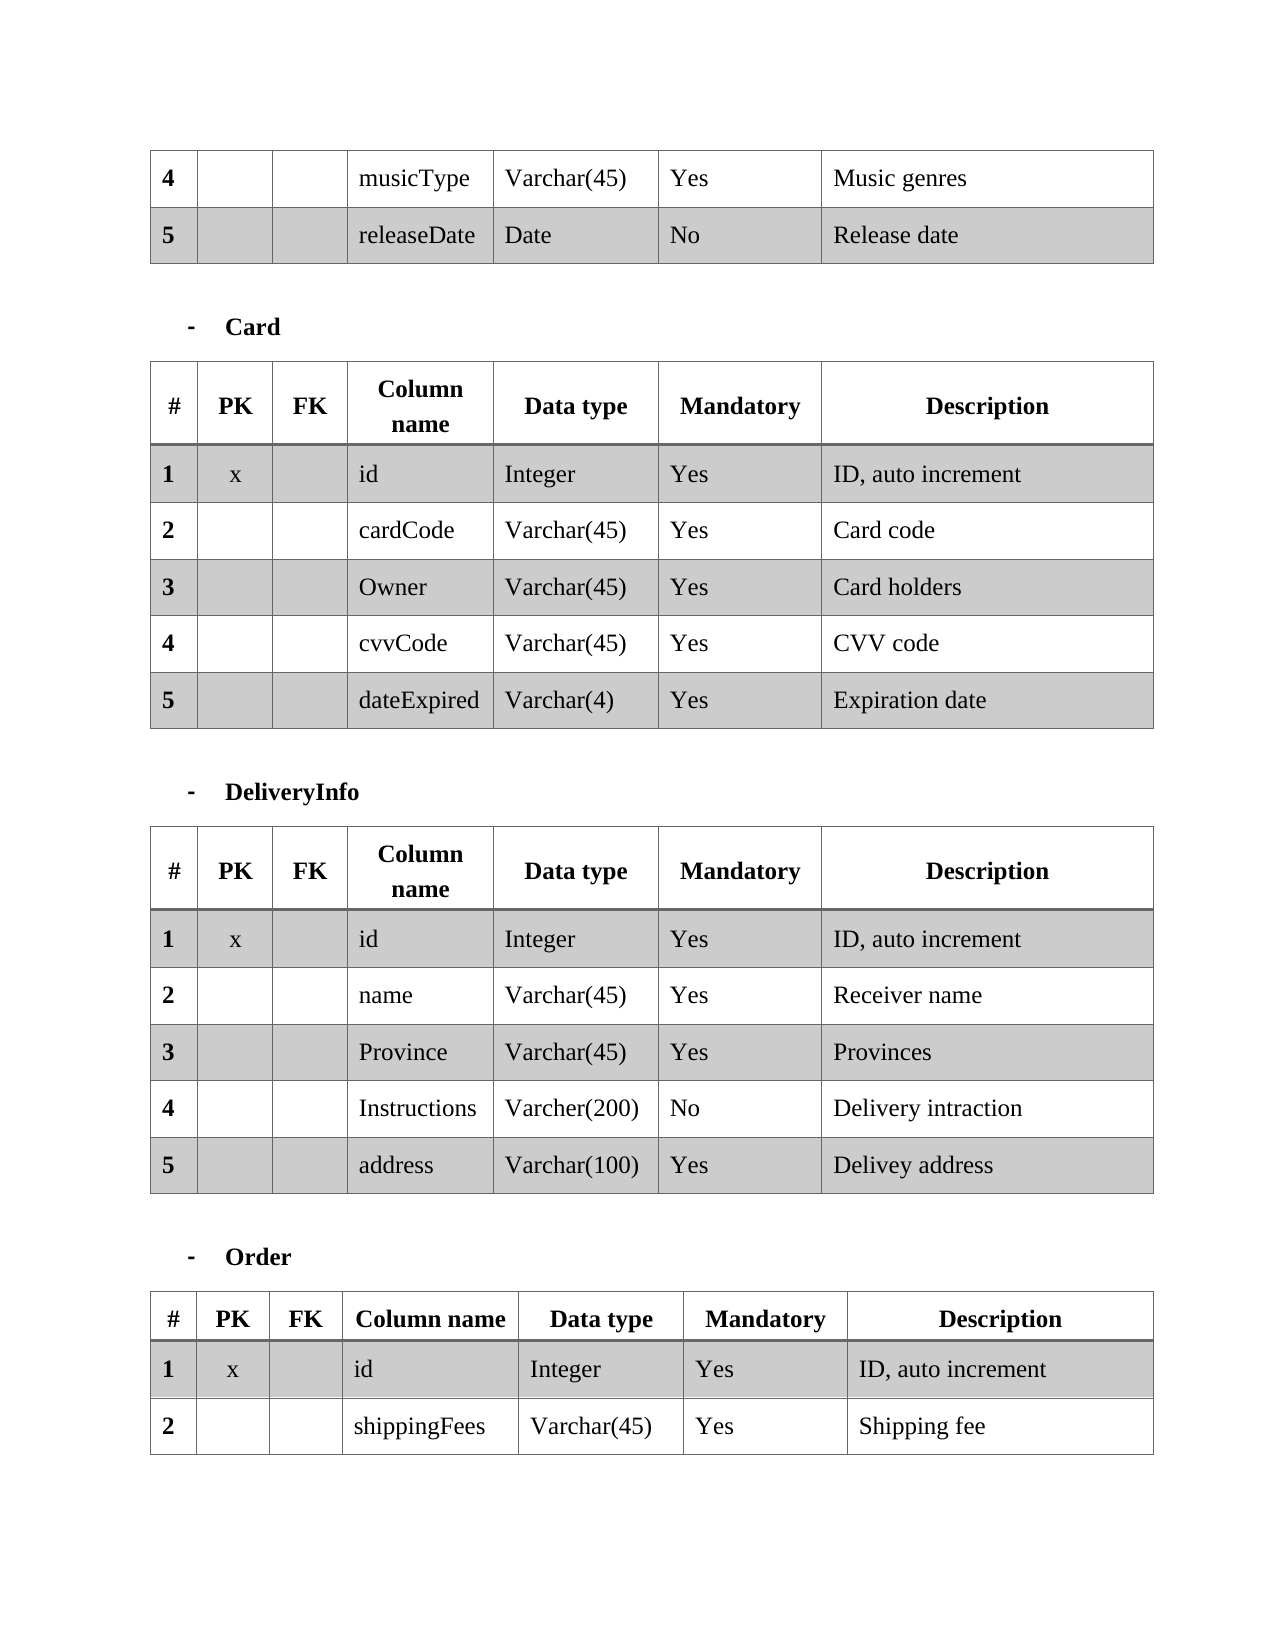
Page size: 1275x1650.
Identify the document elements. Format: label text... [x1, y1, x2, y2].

table_cell Delivery intraction [822, 1081, 1153, 1137]
list Order [187, 1241, 1125, 1272]
table_cell [198, 151, 272, 207]
table_cell Date [494, 208, 658, 263]
table_cell 2 [151, 503, 197, 558]
table_header PK [197, 1292, 269, 1339]
table_cell Yes [684, 1399, 847, 1454]
table_cell Varchar(45) [494, 560, 658, 615]
table_cell CVV code [822, 616, 1153, 672]
table_cell Yes [684, 1342, 847, 1397]
table_header Column name [348, 827, 493, 908]
table_cell [273, 446, 347, 502]
table_cell [273, 560, 347, 615]
table_cell Expiration date [822, 673, 1153, 728]
table_cell 2 [151, 968, 197, 1023]
list Card [187, 311, 1125, 342]
table_cell Yes [659, 503, 821, 558]
table_cell 2 [151, 1399, 196, 1454]
table_cell Card holders [822, 560, 1153, 615]
table_header # [151, 1292, 196, 1339]
table_cell Yes [659, 446, 821, 502]
list DeliveryInfo [187, 776, 1125, 807]
table_cell address [348, 1138, 493, 1193]
table_cell 1 [151, 911, 197, 967]
table_cell 1 [151, 446, 197, 502]
table_cell musicType [348, 151, 493, 207]
table_cell [270, 1342, 342, 1397]
table_header Mandatory [684, 1292, 847, 1339]
table_cell [198, 560, 272, 615]
table_cell id [343, 1342, 518, 1397]
table_header Mandatory [659, 827, 821, 908]
table_cell id [348, 446, 493, 502]
table_cell Yes [659, 968, 821, 1023]
table_cell [198, 208, 272, 263]
table_header FK [273, 827, 347, 908]
table_cell Varchar(45) [519, 1399, 683, 1454]
table_cell [273, 616, 347, 672]
table_cell [273, 911, 347, 967]
table_cell Varcher(200) [494, 1081, 658, 1137]
table_cell Yes [659, 1025, 821, 1080]
table_cell 3 [151, 560, 197, 615]
table_cell 5 [151, 673, 197, 728]
table_header Description [822, 362, 1153, 443]
table_cell [198, 616, 272, 672]
table_cell Yes [659, 1138, 821, 1193]
table_cell Varchar(45) [494, 151, 658, 207]
table_cell [273, 151, 347, 207]
table_cell Yes [659, 560, 821, 615]
table_cell Yes [659, 616, 821, 672]
table_cell [273, 1138, 347, 1193]
table_cell Music genres [822, 151, 1153, 207]
table_header PK [198, 827, 272, 908]
table_cell 4 [151, 1081, 197, 1137]
table_cell Integer [494, 446, 658, 502]
table_cell x [198, 446, 272, 502]
table_cell Integer [494, 911, 658, 967]
table_header FK [273, 362, 347, 443]
table_cell Province [348, 1025, 493, 1080]
table_cell No [659, 1081, 821, 1137]
table_cell Release date [822, 208, 1153, 263]
table_cell Integer [519, 1342, 683, 1397]
table_header Column name [348, 362, 493, 443]
table_cell [198, 1025, 272, 1080]
table_cell [273, 673, 347, 728]
table_cell [273, 1081, 347, 1137]
table_cell [270, 1399, 342, 1454]
table_cell [198, 673, 272, 728]
table_cell cardCode [348, 503, 493, 558]
table_header Data type [519, 1292, 683, 1339]
table_cell name [348, 968, 493, 1023]
table_header # [151, 827, 197, 908]
table_cell Receiver name [822, 968, 1153, 1023]
table_header Column name [343, 1292, 518, 1339]
table_header Data type [494, 362, 658, 443]
table_cell [197, 1399, 269, 1454]
table_cell Provinces [822, 1025, 1153, 1080]
table_cell x [198, 911, 272, 967]
table_header # [151, 362, 197, 443]
table_cell Delivey address [822, 1138, 1153, 1193]
table_header Mandatory [659, 362, 821, 443]
table_cell shippingFees [343, 1399, 518, 1454]
table_cell No [659, 208, 821, 263]
table_cell Shipping fee [848, 1399, 1153, 1454]
table_cell [273, 1025, 347, 1080]
table_cell x [197, 1342, 269, 1397]
table_cell 4 [151, 616, 197, 672]
table_cell Varchar(45) [494, 968, 658, 1023]
table_cell ID, auto increment [822, 911, 1153, 967]
table_cell id [348, 911, 493, 967]
table_cell 1 [151, 1342, 196, 1397]
table_cell [198, 1081, 272, 1137]
table_header Description [848, 1292, 1153, 1339]
table_cell Yes [659, 151, 821, 207]
table_cell Card code [822, 503, 1153, 558]
table_cell ID, auto increment [822, 446, 1153, 502]
table_cell 5 [151, 208, 197, 263]
table_cell Varchar(45) [494, 503, 658, 558]
table_cell 4 [151, 151, 197, 207]
table_cell Yes [659, 673, 821, 728]
table_cell ID, auto increment [848, 1342, 1153, 1397]
table_cell releaseDate [348, 208, 493, 263]
table_cell [273, 968, 347, 1023]
table_cell dateExpired [348, 673, 493, 728]
table_header PK [198, 362, 272, 443]
table_cell [273, 503, 347, 558]
table_header Data type [494, 827, 658, 908]
table_cell [198, 1138, 272, 1193]
table_cell Yes [659, 911, 821, 967]
table_cell [198, 968, 272, 1023]
table_cell [198, 503, 272, 558]
table_cell [273, 208, 347, 263]
table_cell Owner [348, 560, 493, 615]
table_cell cvvCode [348, 616, 493, 672]
table_cell 5 [151, 1138, 197, 1193]
table_header Description [822, 827, 1153, 908]
table_cell Instructions [348, 1081, 493, 1137]
table_cell Varchar(45) [494, 616, 658, 672]
table_cell Varchar(45) [494, 1025, 658, 1080]
table_cell Varchar(4) [494, 673, 658, 728]
table_cell 3 [151, 1025, 197, 1080]
table_header FK [270, 1292, 342, 1339]
table_cell Varchar(100) [494, 1138, 658, 1193]
